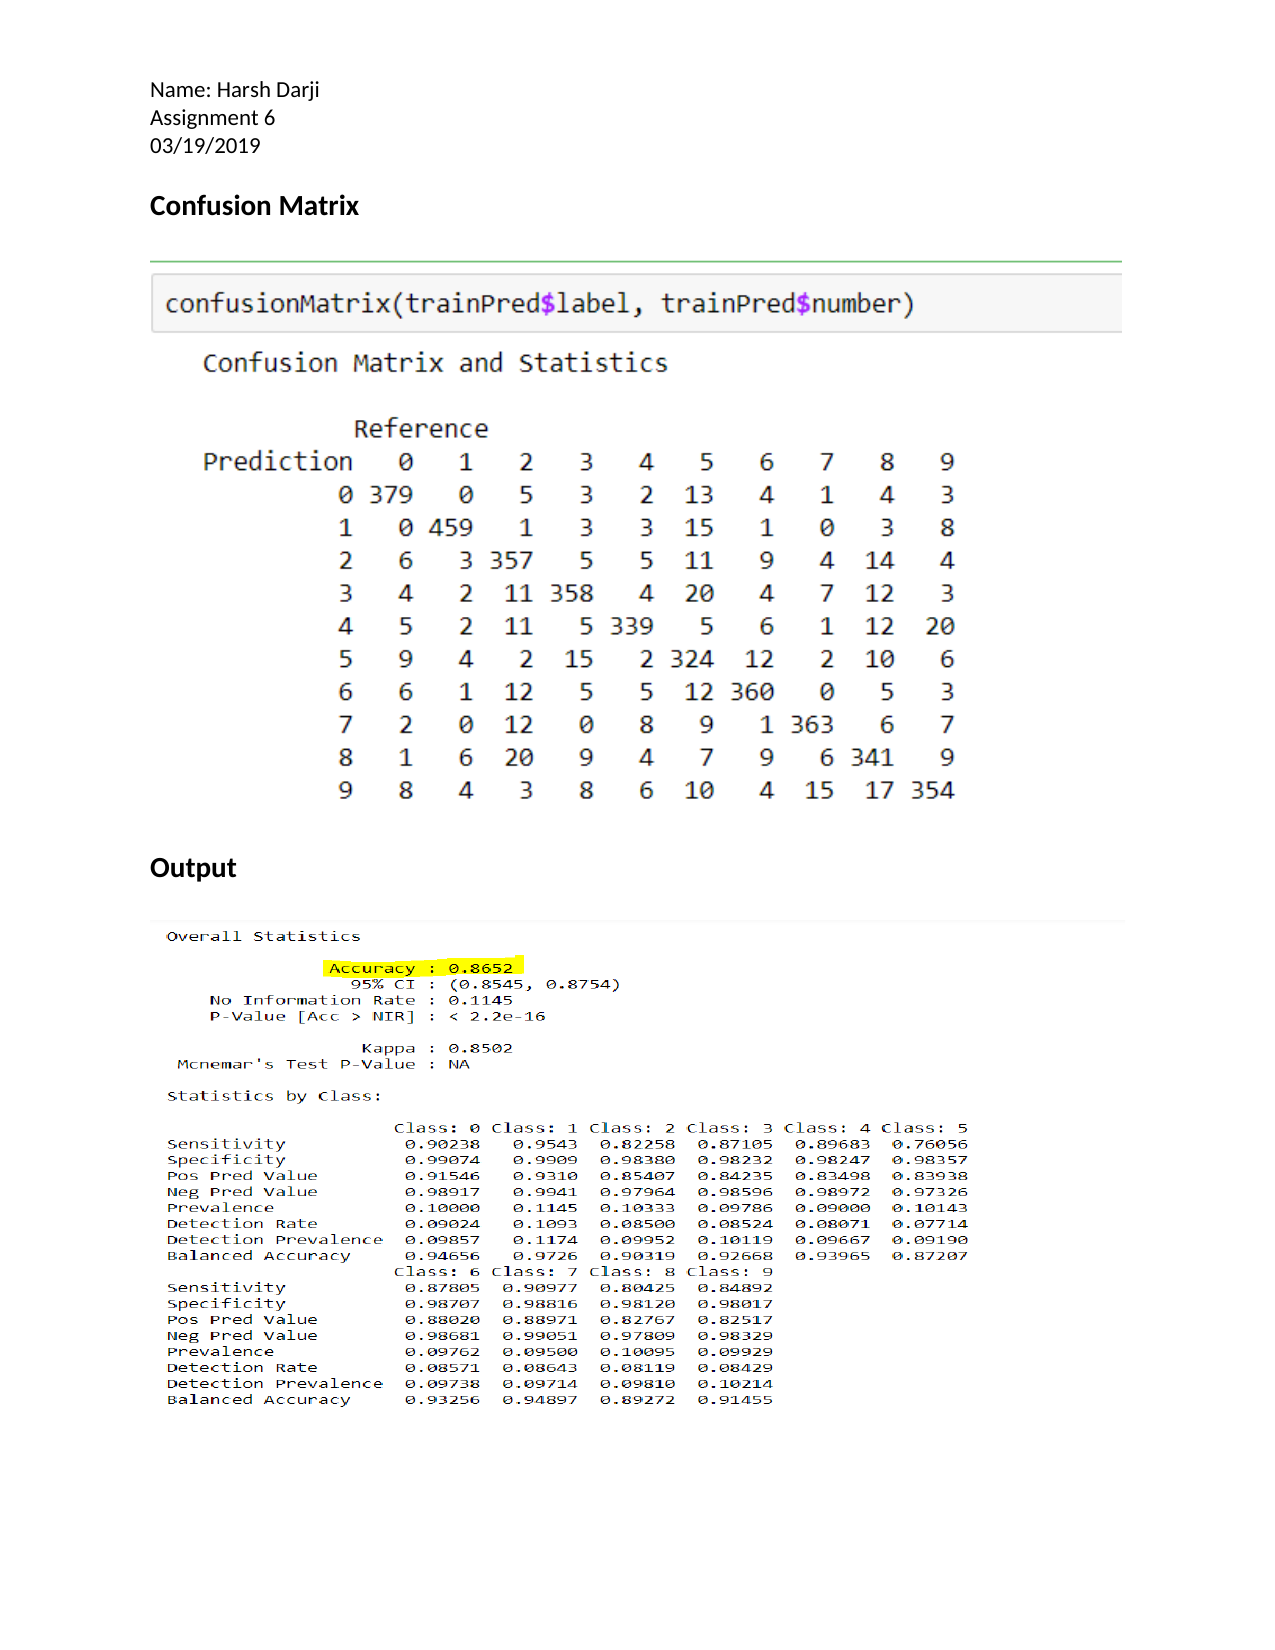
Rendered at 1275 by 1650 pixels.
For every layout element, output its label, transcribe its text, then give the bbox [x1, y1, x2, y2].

text Confusion Matrix [150, 187, 1125, 223]
text Output [150, 849, 1125, 884]
picture [150, 920, 1125, 1412]
picture [150, 258, 1122, 813]
